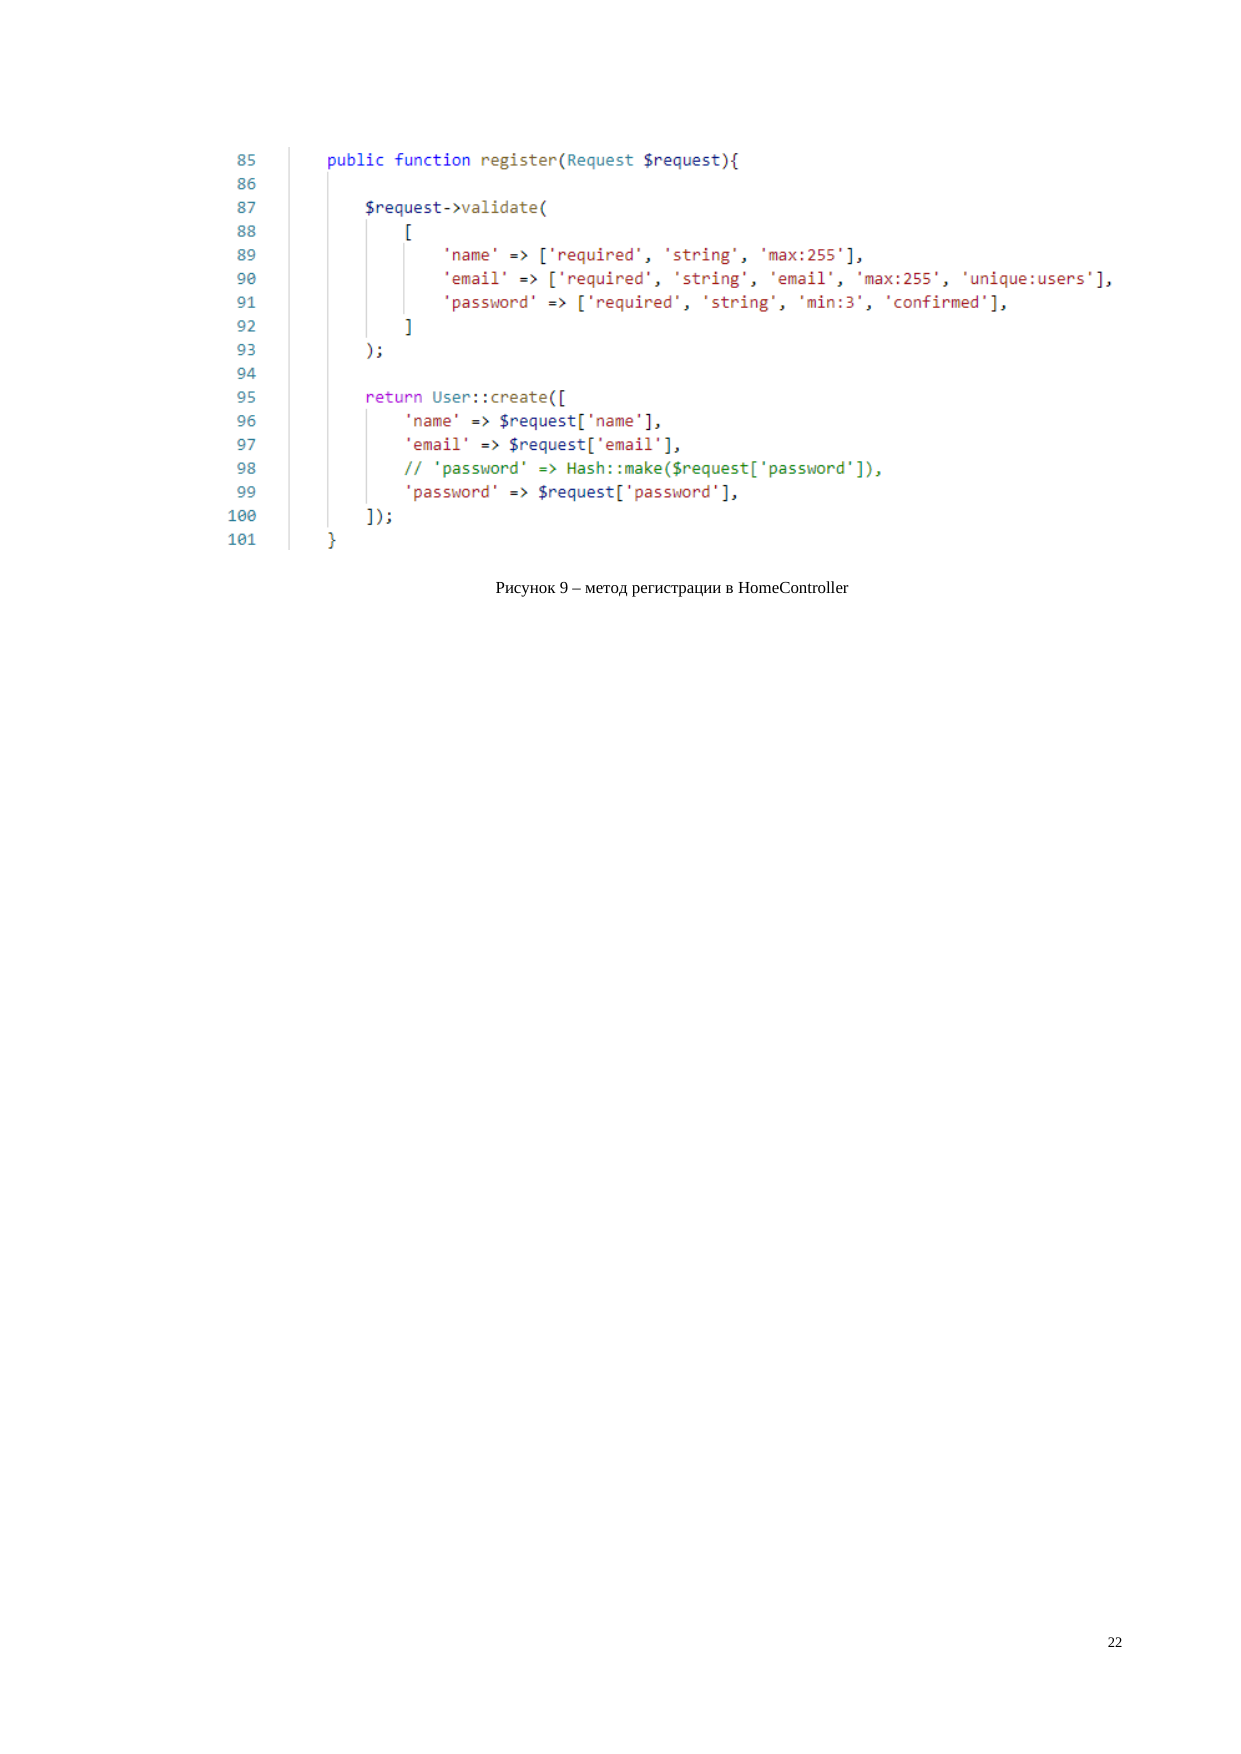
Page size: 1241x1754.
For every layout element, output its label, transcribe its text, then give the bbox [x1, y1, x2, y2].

picture [225, 147, 1119, 550]
list Рисунок 9 – метод регистрации в HomeController [148, 564, 1122, 597]
